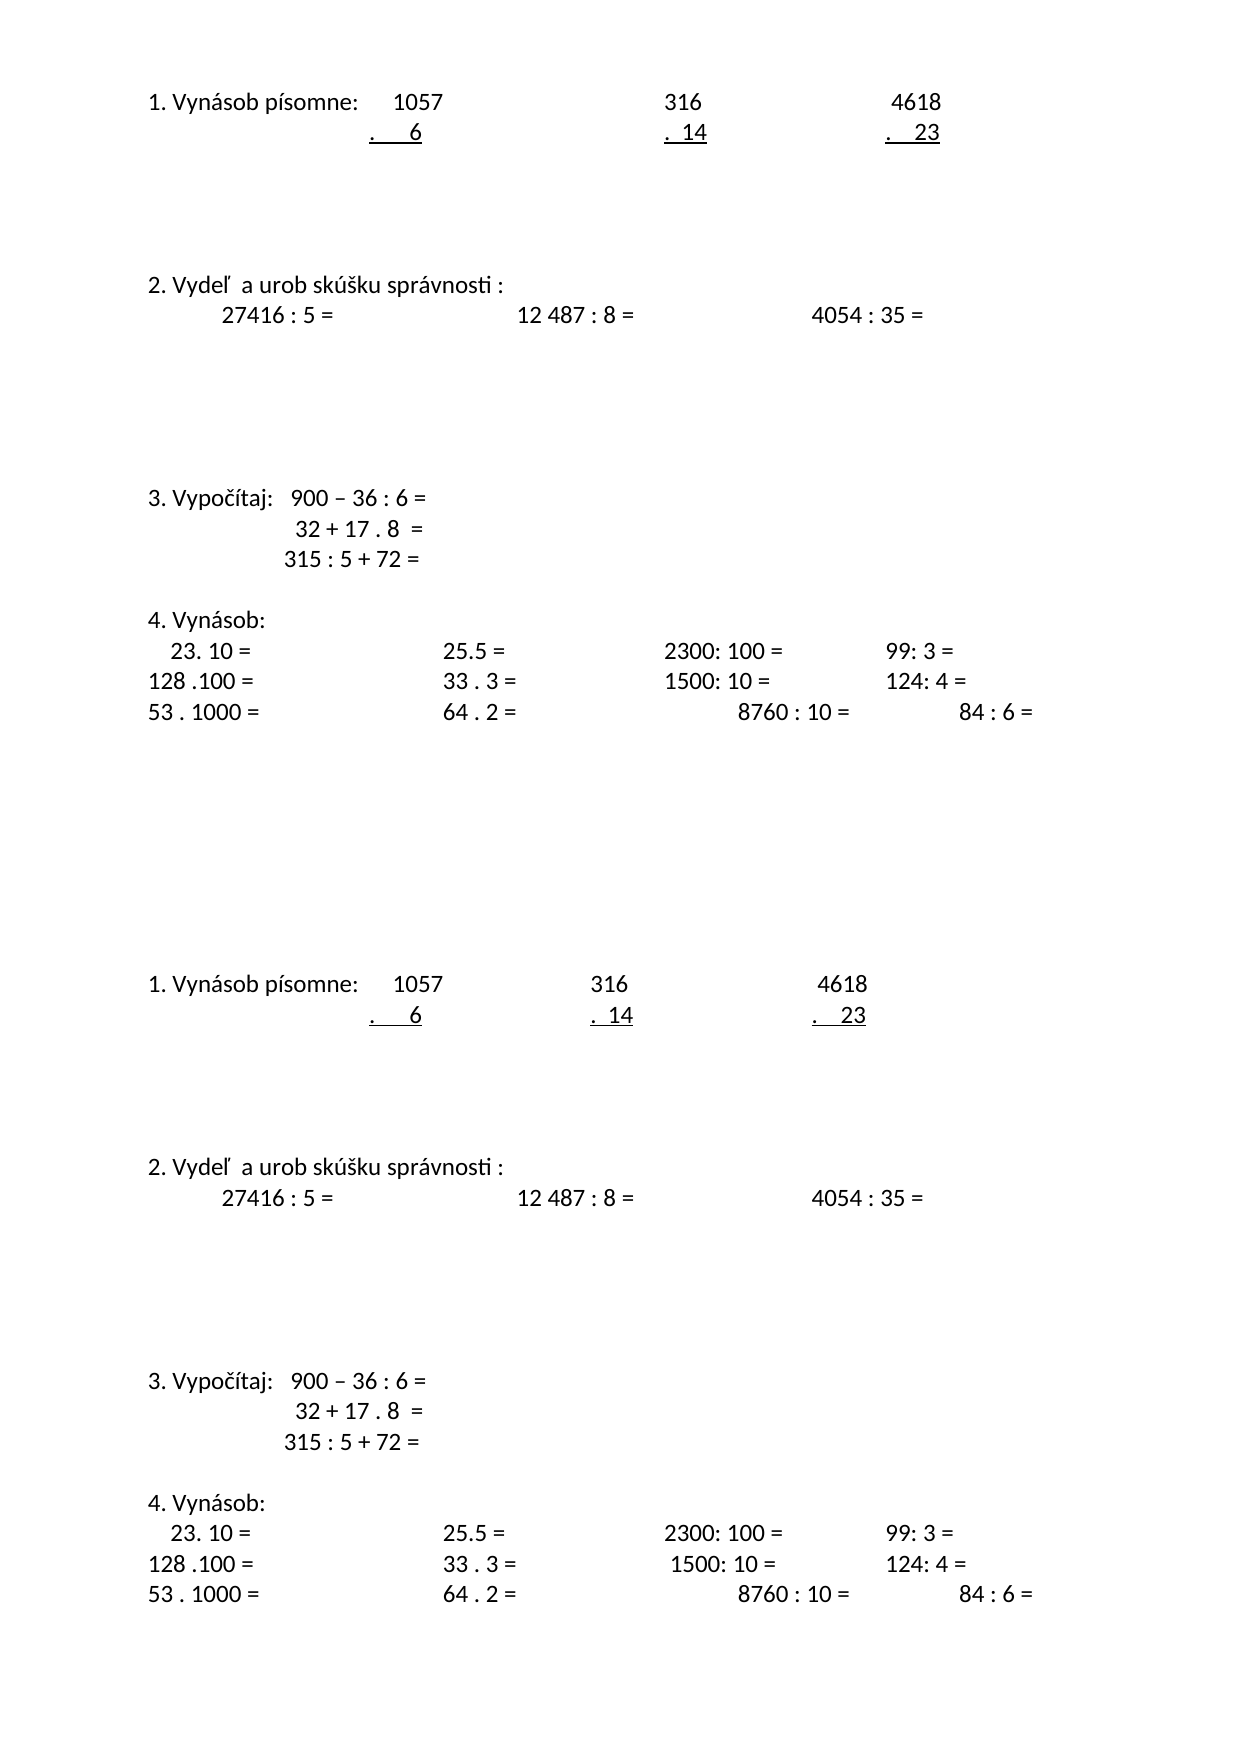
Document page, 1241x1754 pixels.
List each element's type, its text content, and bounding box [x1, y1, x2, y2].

text 32 + 17 . 8 = [148, 513, 1093, 543]
text 1. Vynásob písomne: 1057 316 4618 [148, 86, 1093, 116]
text 2. Vydeľ a urob skúšku správnosti : [148, 269, 1093, 299]
text 128 .100 = 33 . 3 = 1500: 10 = 124: 4 = [148, 666, 1093, 696]
text 32 + 17 . 8 = [148, 1396, 1093, 1426]
text . 6 . 14 . 23 [148, 999, 1093, 1029]
text 4. Vynásob: [148, 604, 1093, 635]
text 3. Vypočítaj: 900 – 36 : 6 = [148, 482, 1093, 513]
text 315 : 5 + 72 = [148, 543, 1093, 574]
text 27416 : 5 = 12 487 : 8 = 4054 : 35 = [148, 299, 1093, 330]
text . 6 . 14 . 23 [148, 116, 1093, 147]
text 53 . 1000 = 64 . 2 = 8760 : 10 = 84 : 6 = [148, 696, 1093, 754]
text 1. Vynásob písomne: 1057 316 4618 [148, 968, 1093, 999]
text 3. Vypočítaj: 900 – 36 : 6 = [148, 1365, 1093, 1396]
text 53 . 1000 = 64 . 2 = 8760 : 10 = 84 : 6 = [148, 1579, 1093, 1637]
text 23. 10 = 25.5 = 2300: 100 = 99: 3 = [148, 1518, 1093, 1548]
text 27416 : 5 = 12 487 : 8 = 4054 : 35 = [148, 1182, 1093, 1212]
text 23. 10 = 25.5 = 2300: 100 = 99: 3 = [148, 635, 1093, 666]
text 2. Vydeľ a urob skúšku správnosti : [148, 1151, 1093, 1182]
text 4. Vynásob: [148, 1487, 1093, 1518]
text 128 .100 = 33 . 3 = 1500: 10 = 124: 4 = [148, 1548, 1093, 1579]
text 315 : 5 + 72 = [148, 1426, 1093, 1457]
